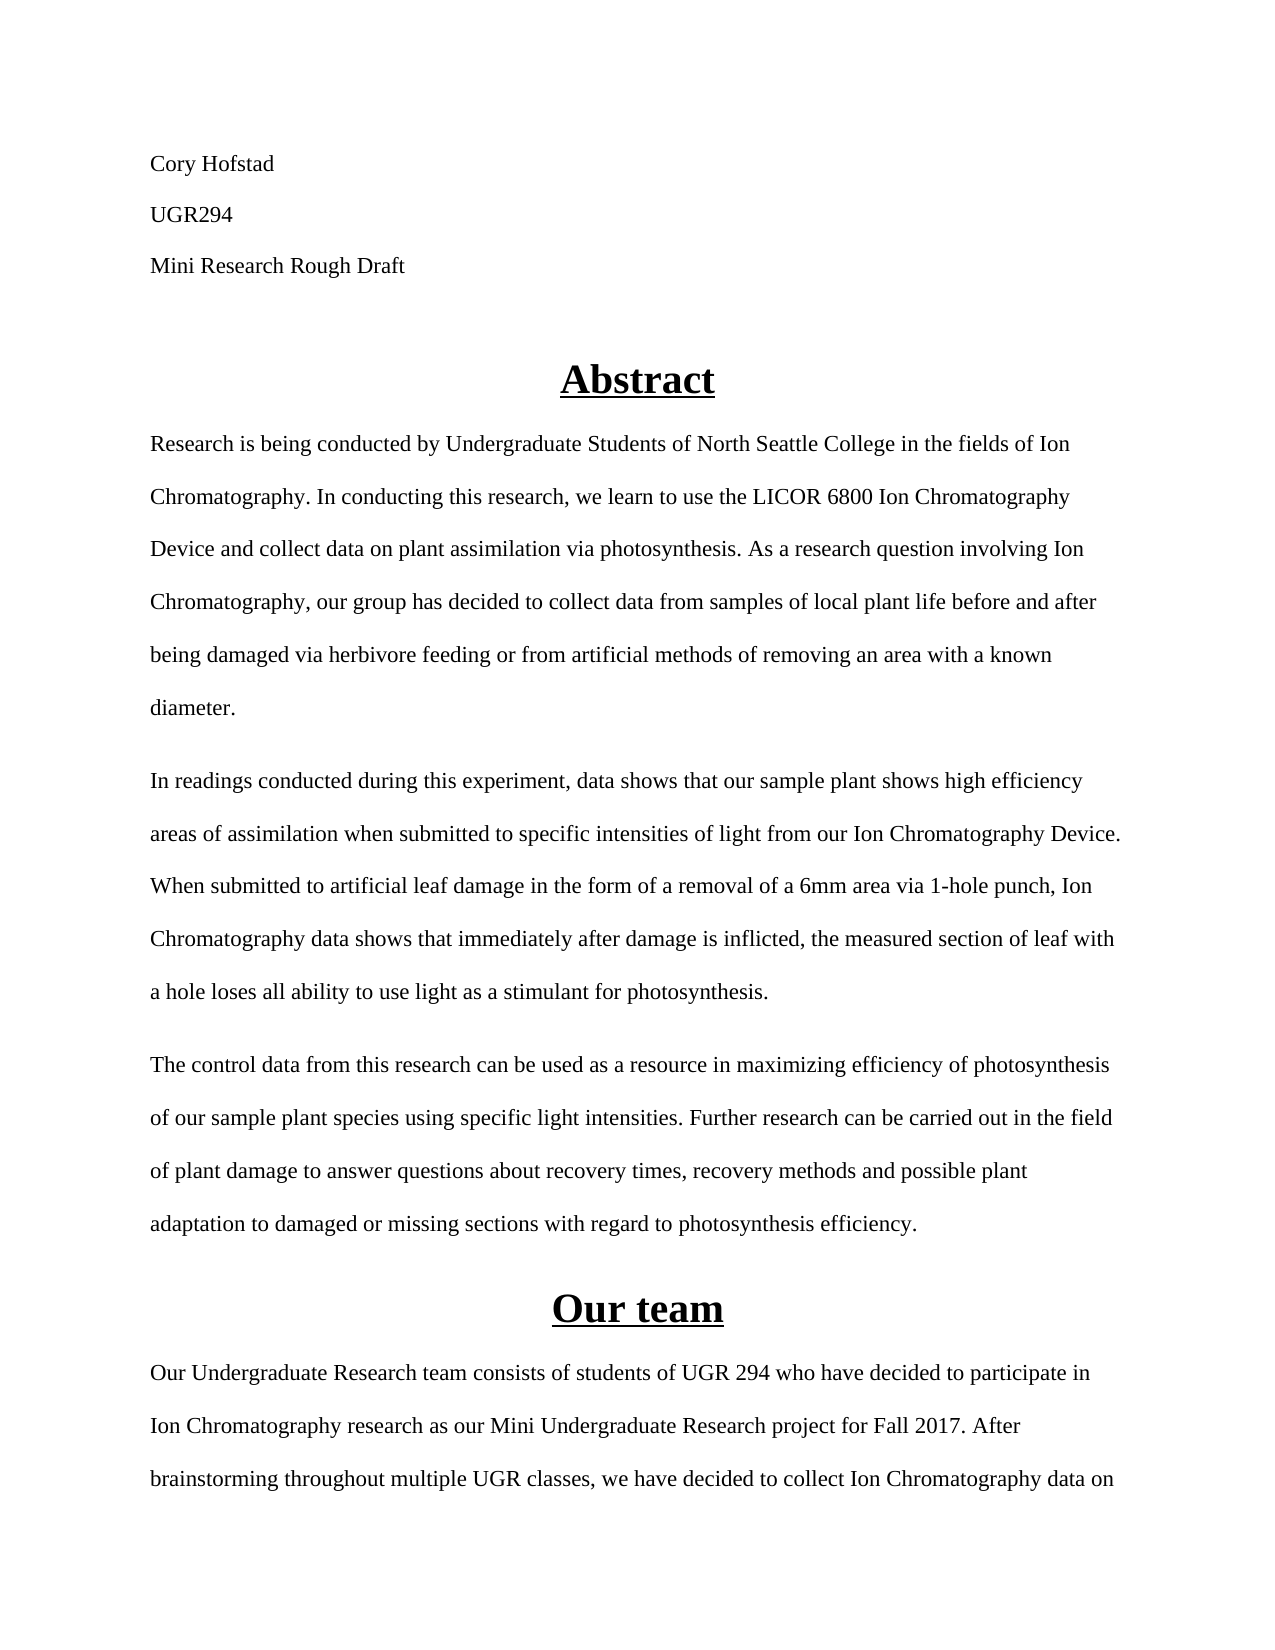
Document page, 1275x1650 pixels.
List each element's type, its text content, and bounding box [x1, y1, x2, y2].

text Our team [150, 1283, 1125, 1331]
text In readings conducted during this experiment, data shows that our sample plant shows high efficiency areas of assimilation when submitted to specific intensities of light from our Ion Chromatography Device. When submitted to artificial leaf damage in the form of a removal of a 6mm area via 1-hole punch, Ion Chromatography data shows that immediately after damage is inflicted, the measured section of leaf with a hole loses all ability to use light as a stimulant for photosynthesis. [150, 767, 1125, 1004]
text UGR294 [150, 201, 1125, 227]
text The control data from this research can be used as a resource in maximizing efficiency of photosynthesis of our sample plant species using specific light intensities. Further research can be carried out in the field of plant damage to answer questions about recovery times, recovery methods and possible plant adaptation to damaged or missing sections with regard to photosynthesis efficiency. [150, 1052, 1125, 1236]
text Mini Research Rough Draft [150, 252, 1125, 278]
text Cory Hofstad [150, 150, 1125, 176]
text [150, 1359, 1125, 1491]
text Research is being conducted by Undergraduate Students of North Seattle College in the fields of Ion Chromatography. In conducting this research, we learn to use the LICOR 6800 Ion Chromatography Device and collect data on plant assimilation via photosynthesis. As a research question involving Ion Chromatography, our group has decided to collect data from samples of local plant life before and after being damaged via herbivore feeding or from artificial methods of removing an area with a known diameter. [150, 430, 1125, 720]
text Abstract [150, 354, 1125, 402]
